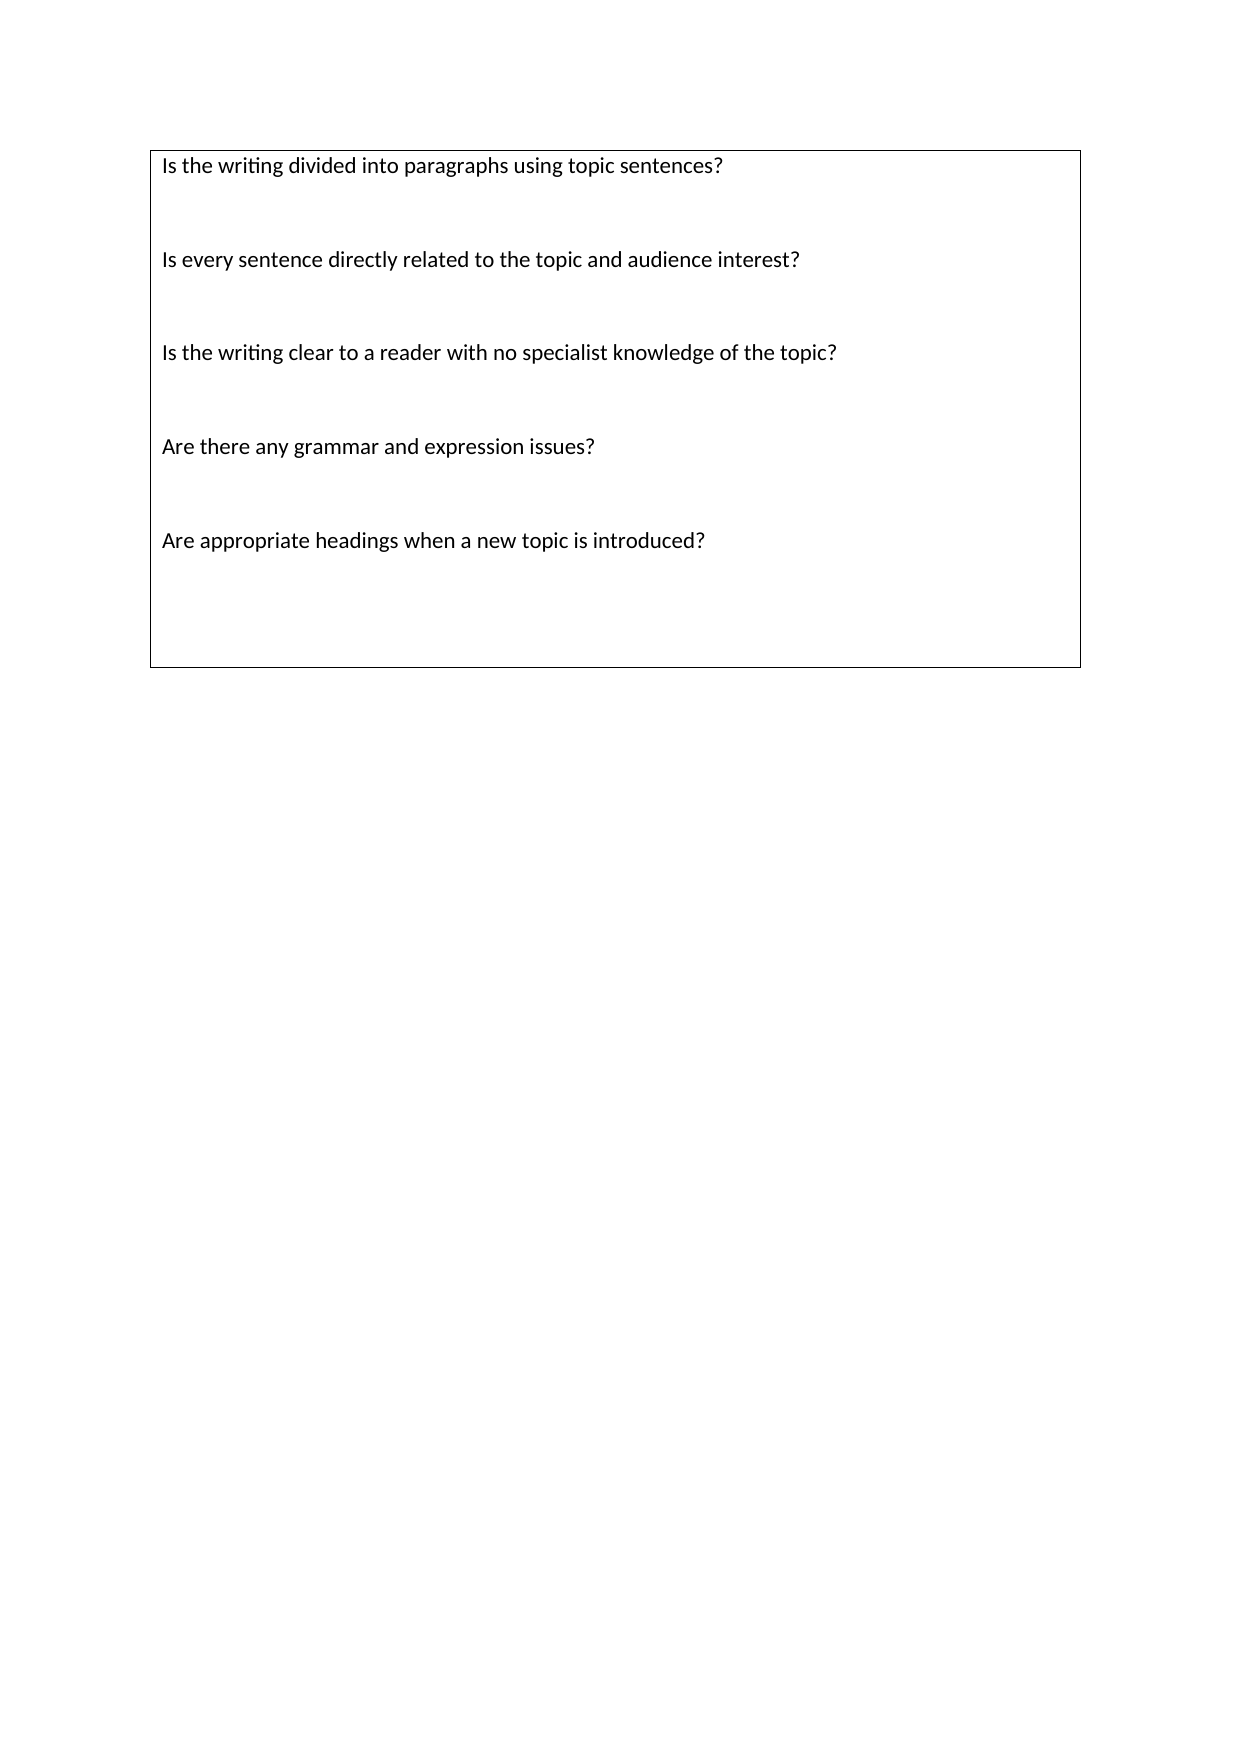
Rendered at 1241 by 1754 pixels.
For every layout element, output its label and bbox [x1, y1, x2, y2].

table_cell [151, 151, 1080, 667]
